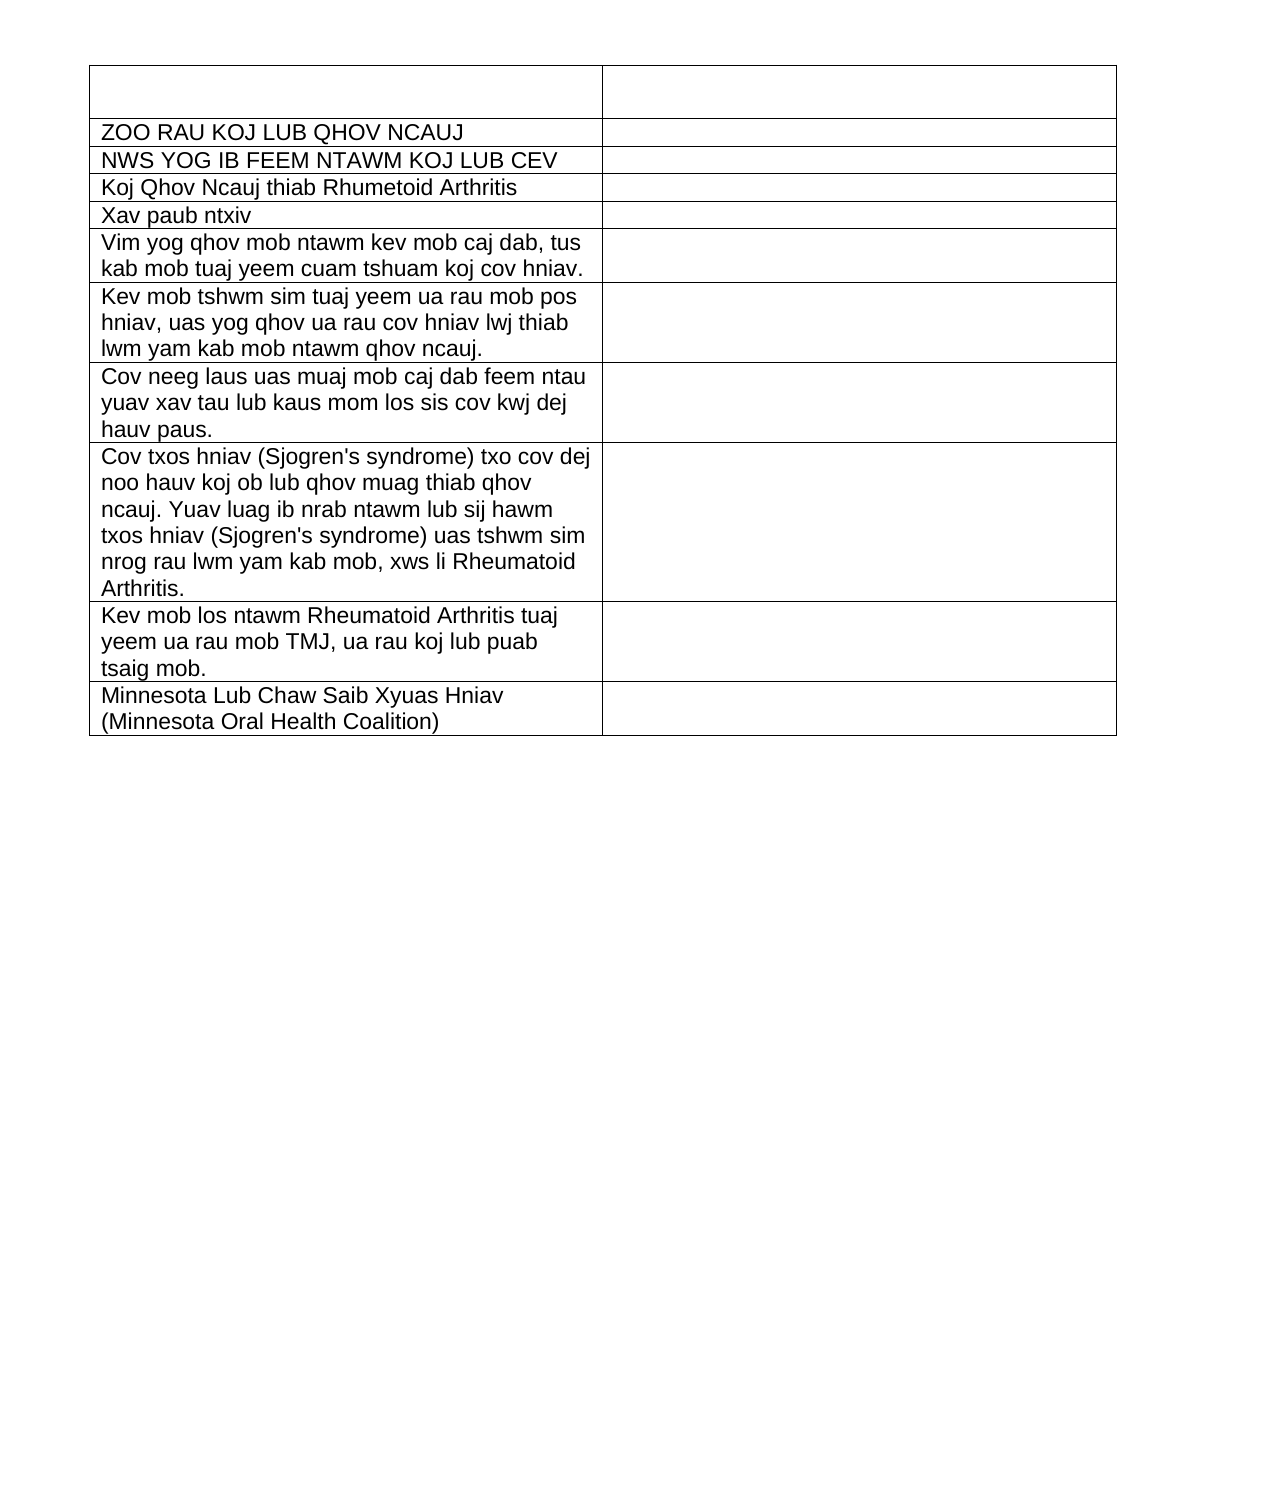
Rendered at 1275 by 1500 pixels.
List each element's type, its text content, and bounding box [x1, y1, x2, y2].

table_cell [603, 202, 1116, 228]
table_cell Kev mob los ntawm Rheumatoid Arthritis tuaj yeem ua rau mob TMJ, ua rau koj lub puab tsaig mob. [90, 602, 602, 681]
table_header [90, 66, 602, 118]
table_cell Xav paub ntxiv [90, 202, 602, 228]
table_cell [603, 229, 1116, 282]
table_cell ZOO RAU KOJ LUB QHOV NCAUJ [90, 119, 602, 146]
table_cell NWS YOG IB FEEM NTAWM KOJ LUB CEV [90, 147, 602, 173]
table_cell Cov neeg laus uas muaj mob caj dab feem ntau yuav xav tau lub kaus mom los sis cov kwj dej hauv paus. [90, 363, 602, 442]
table_cell [603, 682, 1116, 735]
table_cell [603, 147, 1116, 173]
table_cell Kev mob tshwm sim tuaj yeem ua rau mob pos hniav, uas yog qhov ua rau cov hniav lwj thiab lwm yam kab mob ntawm qhov ncauj. [90, 283, 602, 362]
table_cell Cov txos hniav (Sjogren's syndrome) txo cov dej noo hauv koj ob lub qhov muag thiab qhov ncauj. Yuav luag ib nrab ntawm lub sij hawm txos hniav (Sjogren's syndrome) uas tshwm sim nrog rau lwm yam kab mob, xws li Rheumatoid Arthritis. [90, 443, 602, 601]
table_cell Koj Qhov Ncauj thiab Rhumetoid Arthritis [90, 174, 602, 201]
table_cell Minnesota Lub Chaw Saib Xyuas Hniav (Minnesota Oral Health Coalition) [90, 682, 602, 735]
table_header [603, 66, 1116, 118]
table_cell [603, 602, 1116, 681]
table_cell [603, 119, 1116, 146]
table_cell [603, 283, 1116, 362]
table_cell Vim yog qhov mob ntawm kev mob caj dab, tus kab mob tuaj yeem cuam tshuam koj cov hniav. [90, 229, 602, 282]
table_cell [603, 443, 1116, 601]
table_cell [603, 363, 1116, 442]
table_cell [603, 174, 1116, 201]
